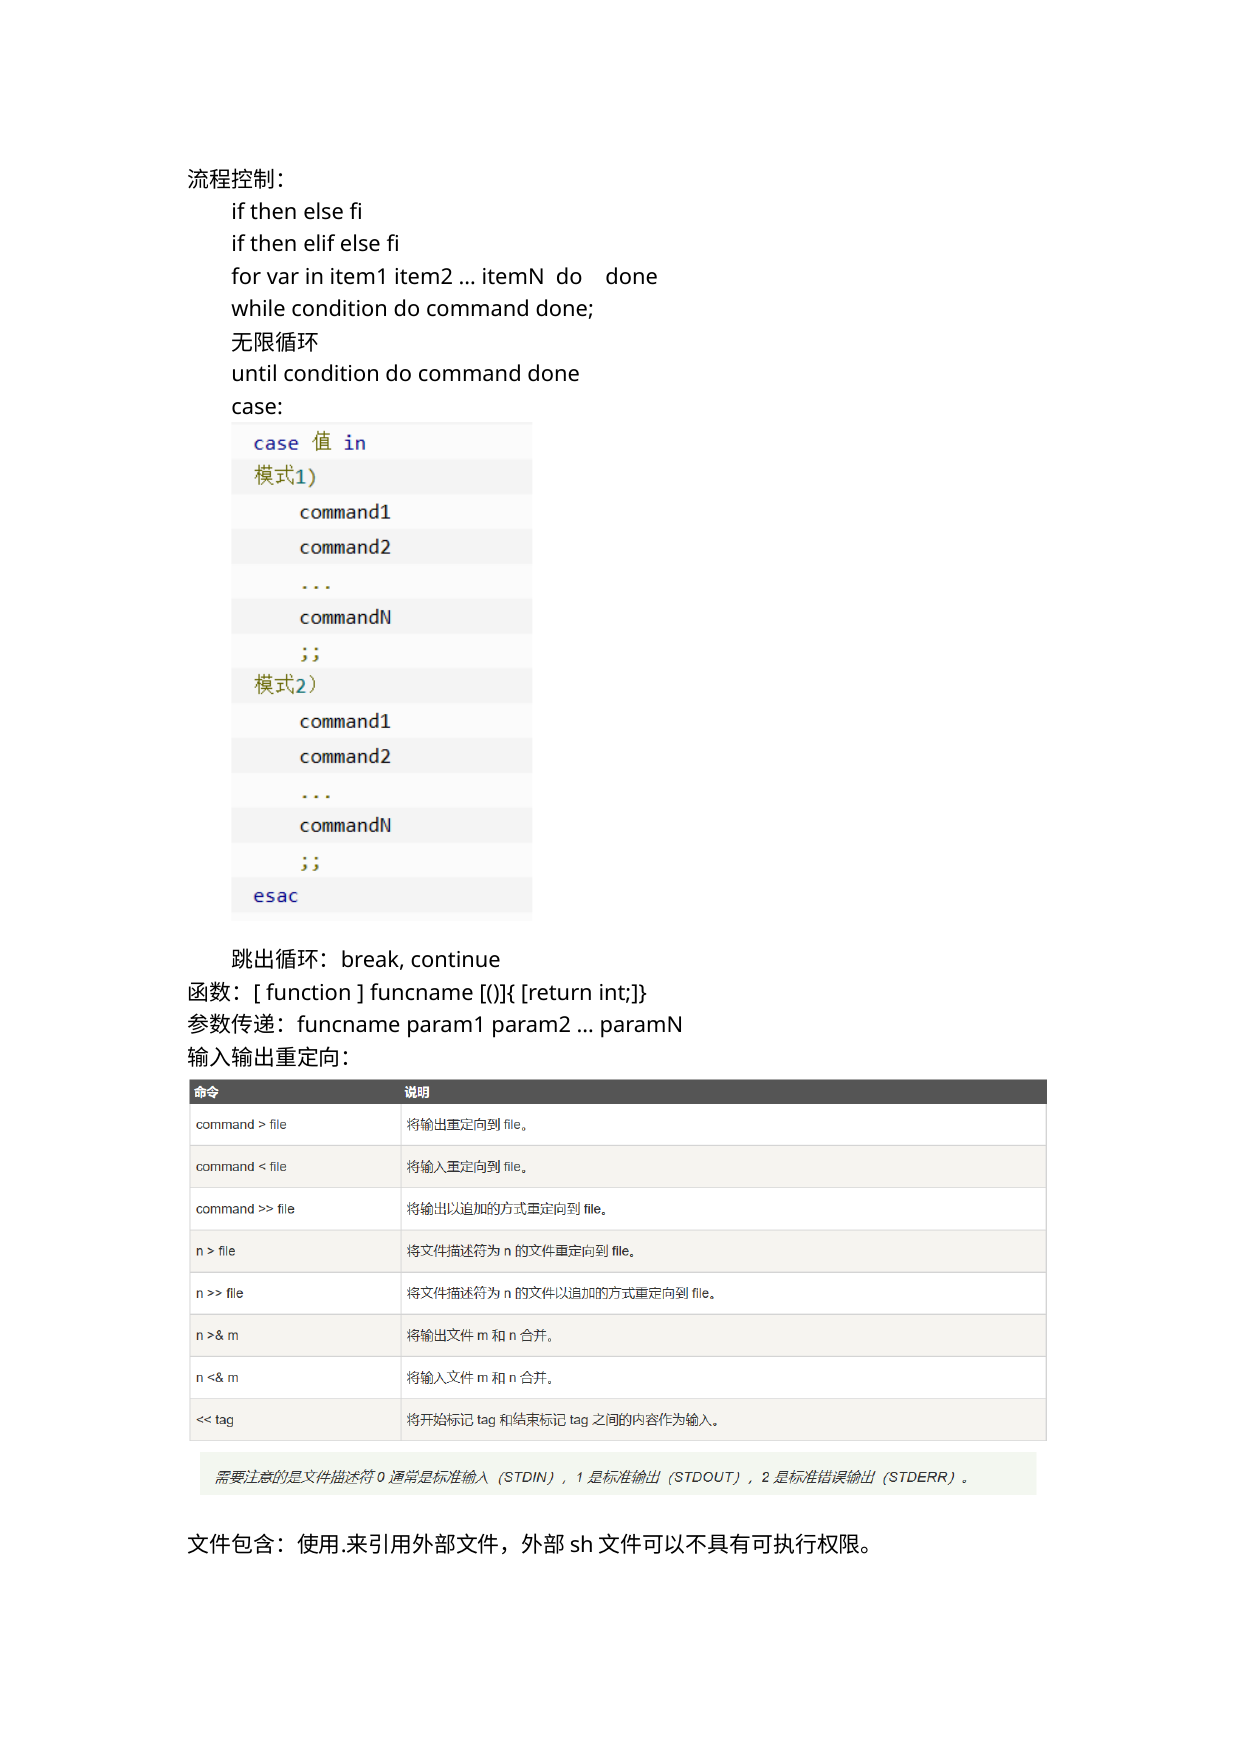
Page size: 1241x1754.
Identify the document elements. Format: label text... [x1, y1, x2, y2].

text 无限循环 [187, 324, 1053, 357]
text until condition do command done [187, 357, 1053, 389]
text 参数传递：funcname param1 param2 … paramN [187, 1007, 1053, 1039]
text 跳出循环：break, continue [187, 942, 1053, 974]
text 函数：[ function ] funcname [()]{ [return int;]} [187, 974, 1053, 1007]
text if then elif else fi [187, 227, 1053, 259]
text 文件包含：使用.来引用外部文件，外部sh文件可以不具有可执行权限。 [187, 1527, 1053, 1559]
picture [187, 1072, 1053, 1495]
text case: [187, 389, 1053, 422]
text for var in item1 item2 … itemN do done [187, 259, 1053, 292]
text 流程控制： [187, 162, 1053, 194]
picture [231, 422, 533, 921]
text while condition do command done; [187, 292, 1053, 324]
text 输入输出重定向： [187, 1039, 1053, 1072]
text if then else fi [187, 194, 1053, 227]
